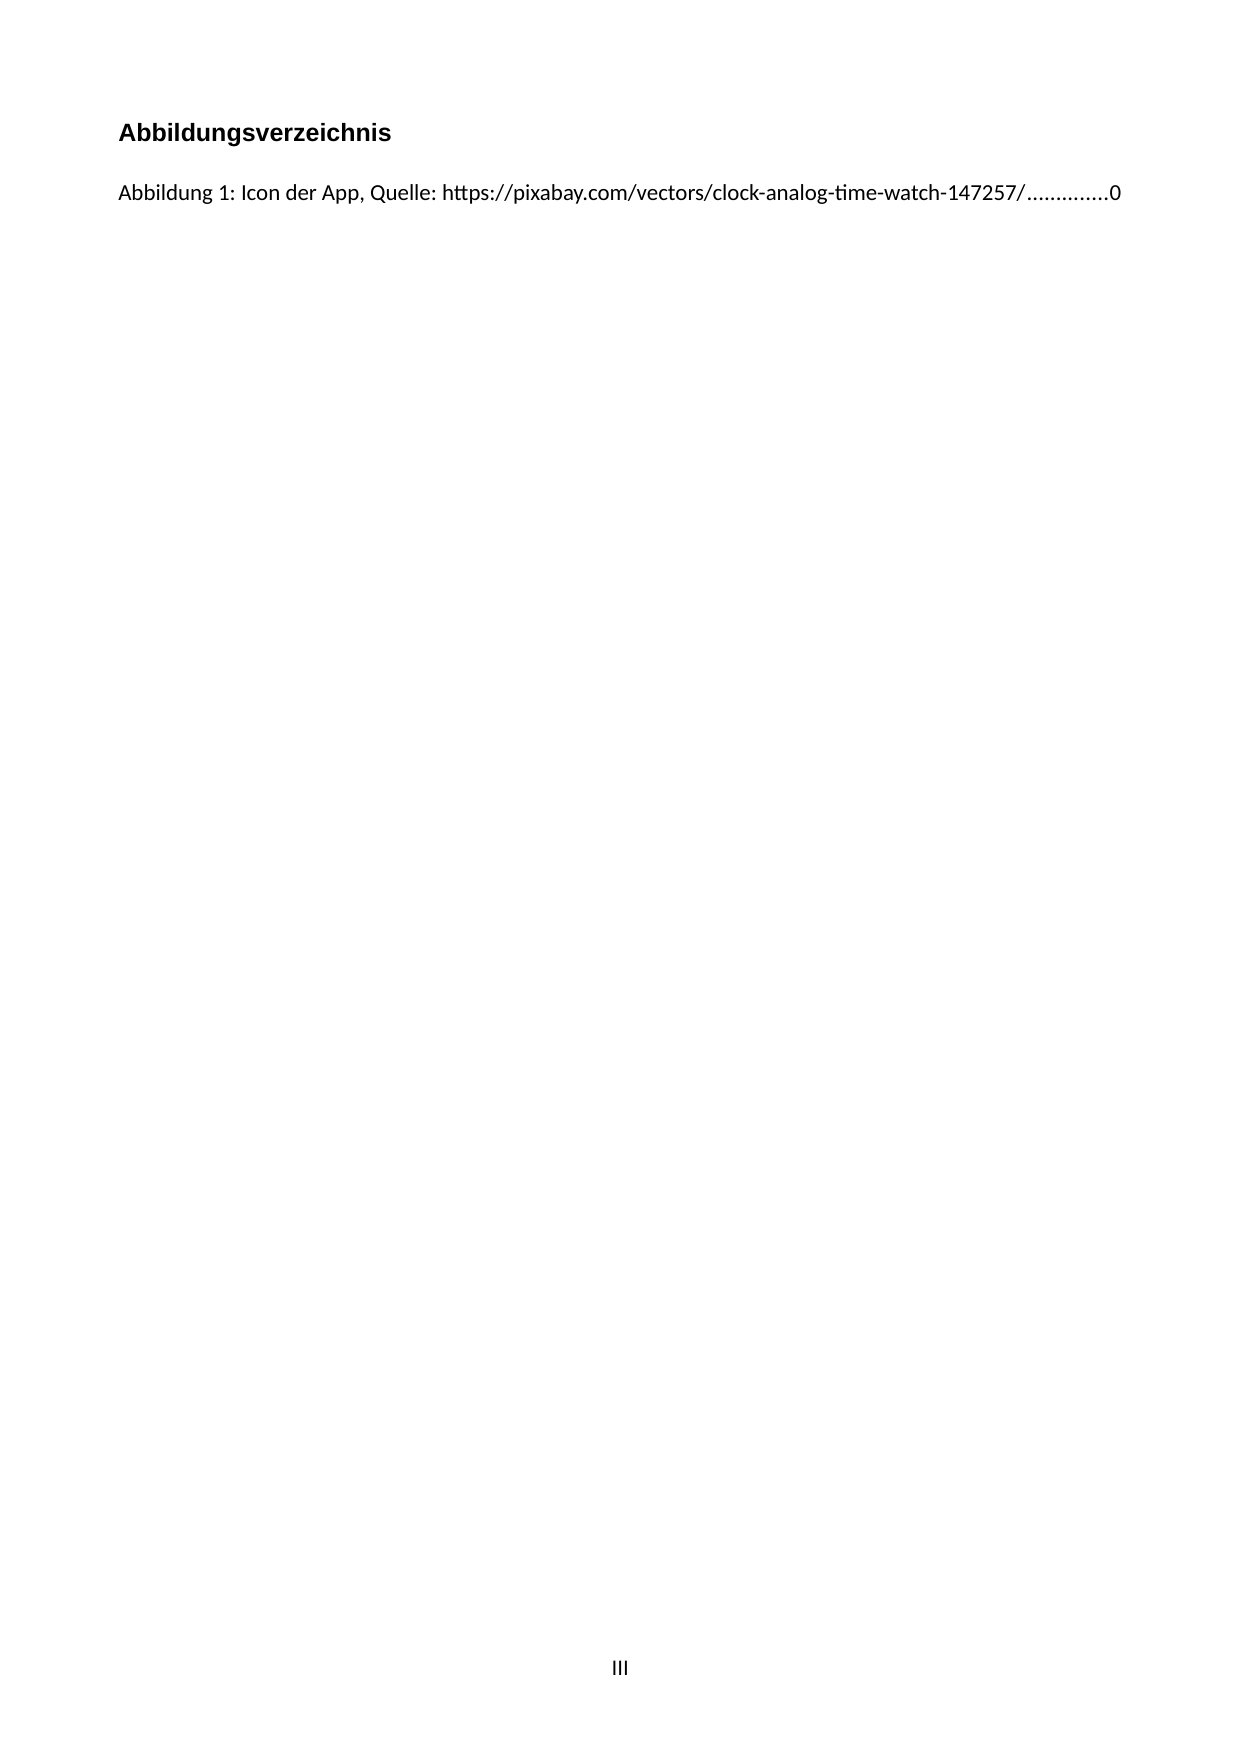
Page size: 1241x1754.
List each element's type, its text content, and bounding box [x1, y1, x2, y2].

text Abbildungsverzeichnis [118, 118, 1122, 147]
text Abbildung 1: Icon der App, Quelle: https://pixabay.com/vectors/clock-analog-time-watch-147257/ 0 [118, 178, 1122, 206]
